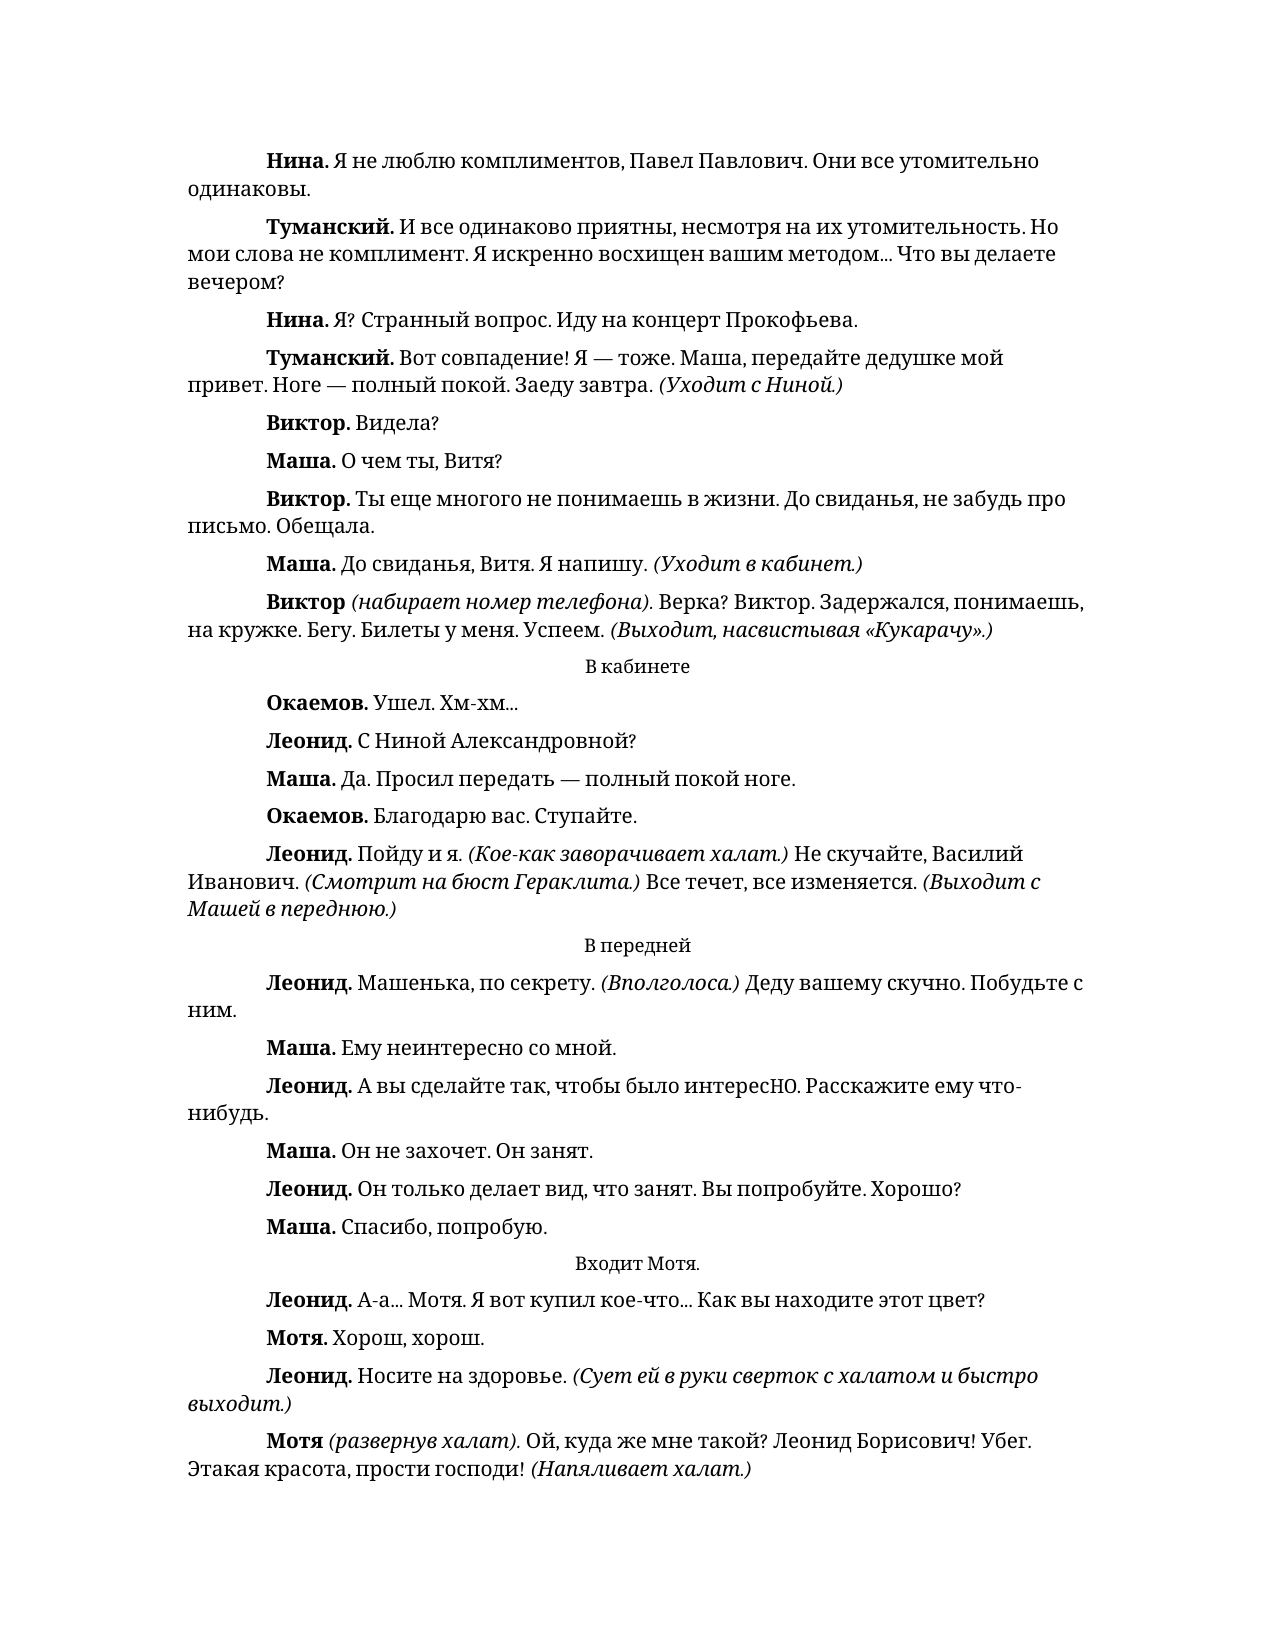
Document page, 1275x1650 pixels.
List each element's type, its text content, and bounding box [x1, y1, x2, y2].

text Леонид. А вы сделайте так, чтобы было интересHO. Расскажите ему что-нибудь. [187, 1074, 1087, 1126]
text Окаемов. Ушел. Хм-хм... [187, 691, 1087, 715]
text Входит Мотя. [187, 1254, 1087, 1275]
text Маша. До свиданья, Витя. Я напишу. (Уходит в кабинет.) [187, 553, 1087, 577]
text Нина. Я? Странный вопрос. Иду на концерт Прокофьева. [187, 308, 1087, 332]
text Нина. Я не люблю комплиментов, Павел Павлович. Они все утомительно одинаковы. [187, 150, 1087, 201]
text Окаемов. Благодарю вас. Ступайте. [187, 805, 1087, 829]
text Леонид. А-а... Мотя. Я вот купил кое-что... Как вы находите этот цвет? [187, 1289, 1087, 1313]
text Маша. Ему неинтересно со мной. [187, 1037, 1087, 1061]
text Маша. Да. Просил передать — полный покой ноге. [187, 767, 1087, 791]
text Мотя. Хорош, хорош. [187, 1327, 1087, 1351]
text Маша. О чем ты, Витя? [187, 449, 1087, 473]
text Виктор. Видела? [187, 412, 1087, 436]
text Маша. Спасибо, попробую. [187, 1216, 1087, 1240]
text Леонид. Он только делает вид, что занят. Вы попробуйте. Хорошо? [187, 1178, 1087, 1202]
text Леонид. Носите на здоровье. (Сует ей в руки сверток с халатом и быстро выходит.) [187, 1365, 1087, 1416]
text Леонид. Пойду и я. (Кое-как заворачивает халат.) Не скучайте, Василий Иванович. (Смотрит на бюст Гераклита.) Все течет, все изменяется. (Выходит с Машей в переднюю.) [187, 843, 1087, 922]
text Маша. Он не захочет. Он занят. [187, 1140, 1087, 1164]
text Леонид. С Ниной Александровной? [187, 729, 1087, 753]
text Туманский. И все одинаково приятны, несмотря на их утомительность. Но мои слова не комплимент. Я искренно восхищен вашим методом... Что вы делаете вечером? [187, 215, 1087, 294]
text Леонид. Машенька, по секрету. (Вполголоса.) Деду вашему скучно. Побудьте с ним. [187, 971, 1087, 1023]
text В кабинете [187, 656, 1087, 678]
text Виктор (набирает номер телефона). Верка? Виктор. Задержался, понимаешь, на кружке. Бегу. Билеты у меня. Успеем. (Выходит, насвистывая «Кукарачу».) [187, 591, 1087, 642]
text Мотя (развернув халат). Ой, куда же мне такой? Леонид Борисович! Убег. Этакая красота, прости господи! (Напяливает халат.) [187, 1430, 1087, 1482]
text Туманский. Вот совпадение! Я — тоже. Маша, передайте дедушке мой привет. Ноге — полный покой. Заеду завтра. (Уходит с Ниной.) [187, 346, 1087, 398]
text В передней [187, 936, 1087, 958]
text Виктор. Ты еще многого не понимаешь в жизни. До свиданья, не забудь про письмо. Обещала. [187, 487, 1087, 539]
